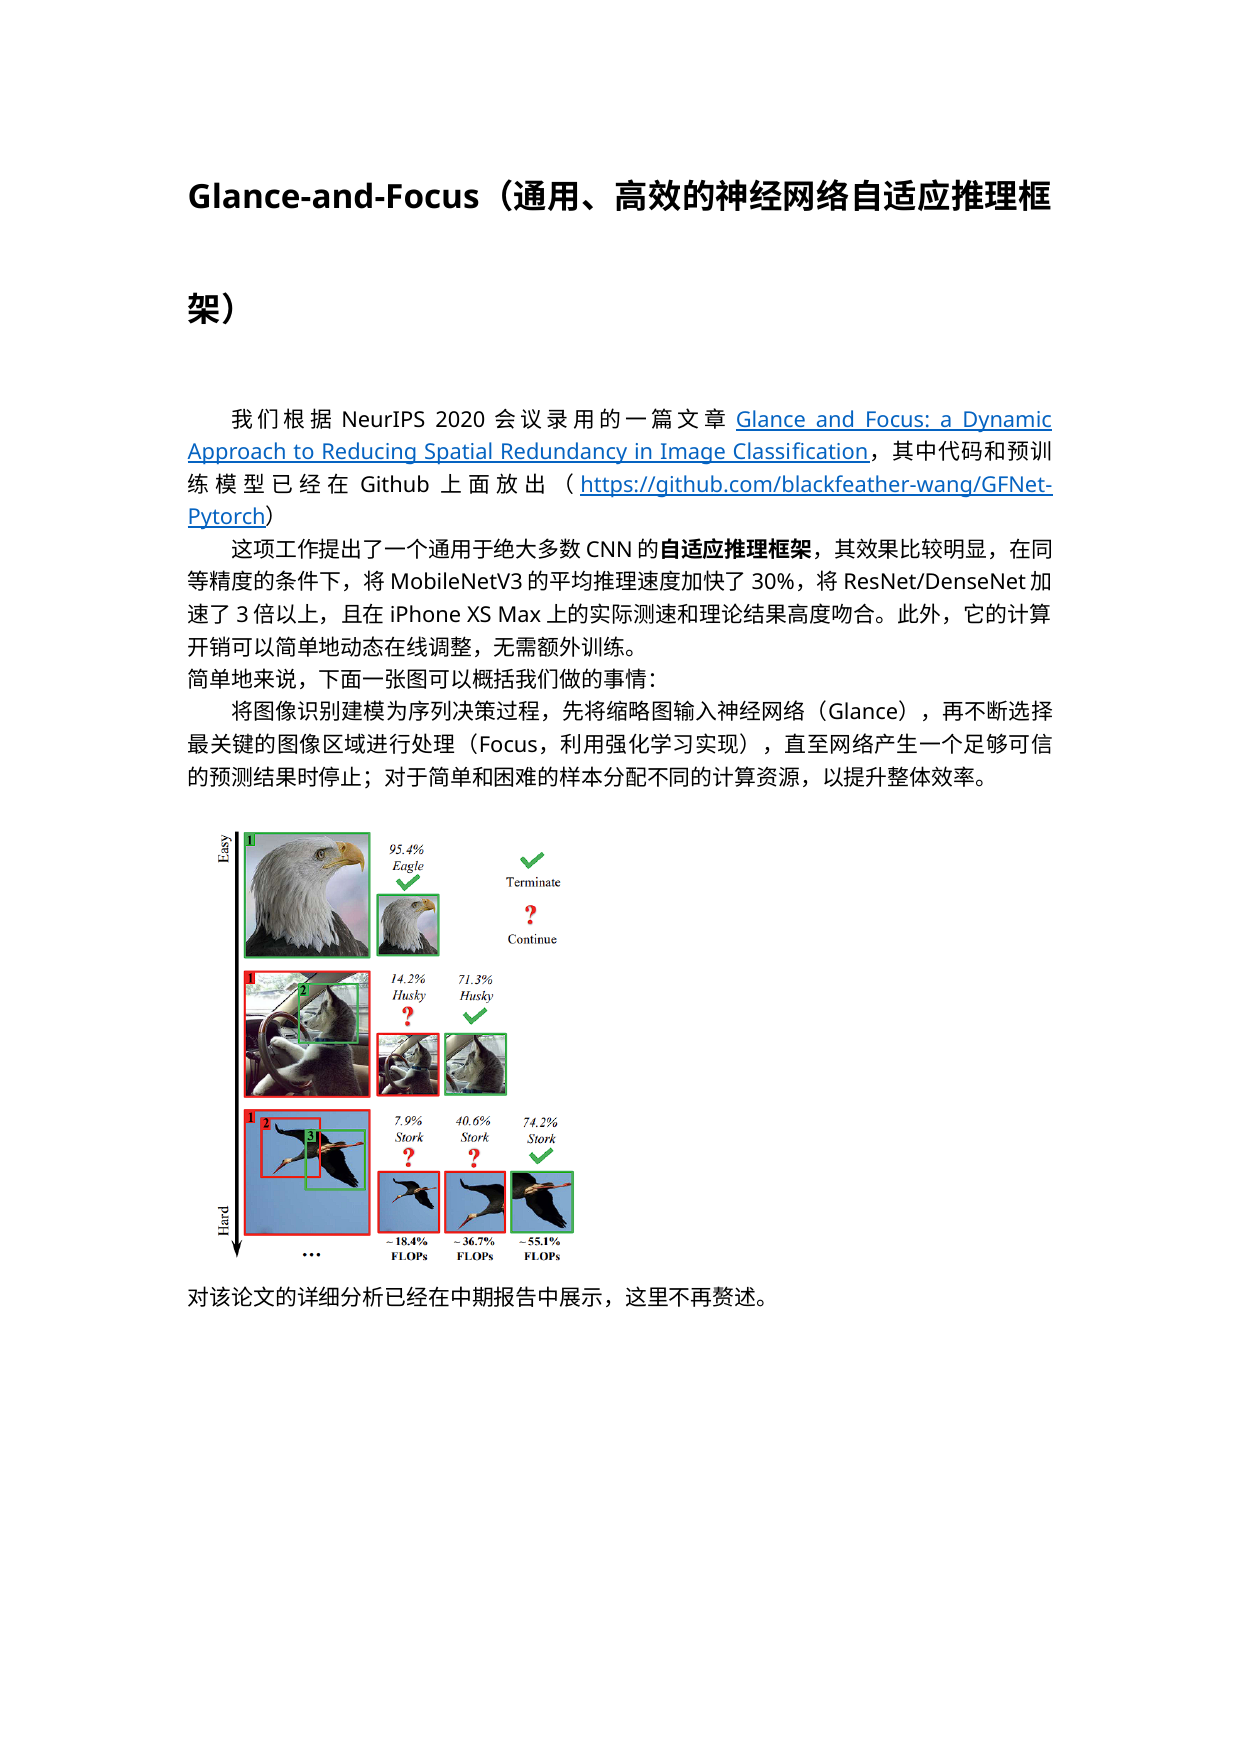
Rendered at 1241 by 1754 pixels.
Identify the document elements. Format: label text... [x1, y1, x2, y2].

text 将图像识别建模为序列决策过程，先将缩略图输入神经网络（Glance），再不断选择最关键的图像区域进行处理（Focus，利用强化学习实现），直至网络产生一个足够可信的预测结果时停止；对于简单和困难的样本分配不同的计算资源，以提升整体效率。 [187, 694, 1053, 792]
text 简单地来说，下面一张图可以概括我们做的事情： [187, 662, 1053, 694]
text 对该论文的详细分析已经在中期报告中展示，这里不再赘述。 [187, 1279, 1053, 1312]
subtitle Glance-and-Focus（通用、高效的神经网络自适应推理框架） [187, 162, 1053, 339]
text 这项工作提出了一个通用于绝大多数CNN的自适应推理框架，其效果比较明显，在同等精度的条件下，将MobileNetV3的平均推理速度加快了30%，将ResNet/DenseNet加速了3倍以上，且在iPhone XS Max上的实际测速和理论结果高度吻合。此外，它的计算开销可以简单地动态在线调整，无需额外训练。 [187, 532, 1053, 662]
text 我们根据NeurIPS 2020会议录用的一篇文章Glance and Focus: a Dynamic Approach to Reducing Spatial Redundancy in Image Classiﬁcation，其中代码和预训练模型已经在Github上面放出（https://github.com/blackfeather-wang/GFNet-Pytorch） [187, 402, 1053, 532]
picture [187, 791, 621, 1267]
